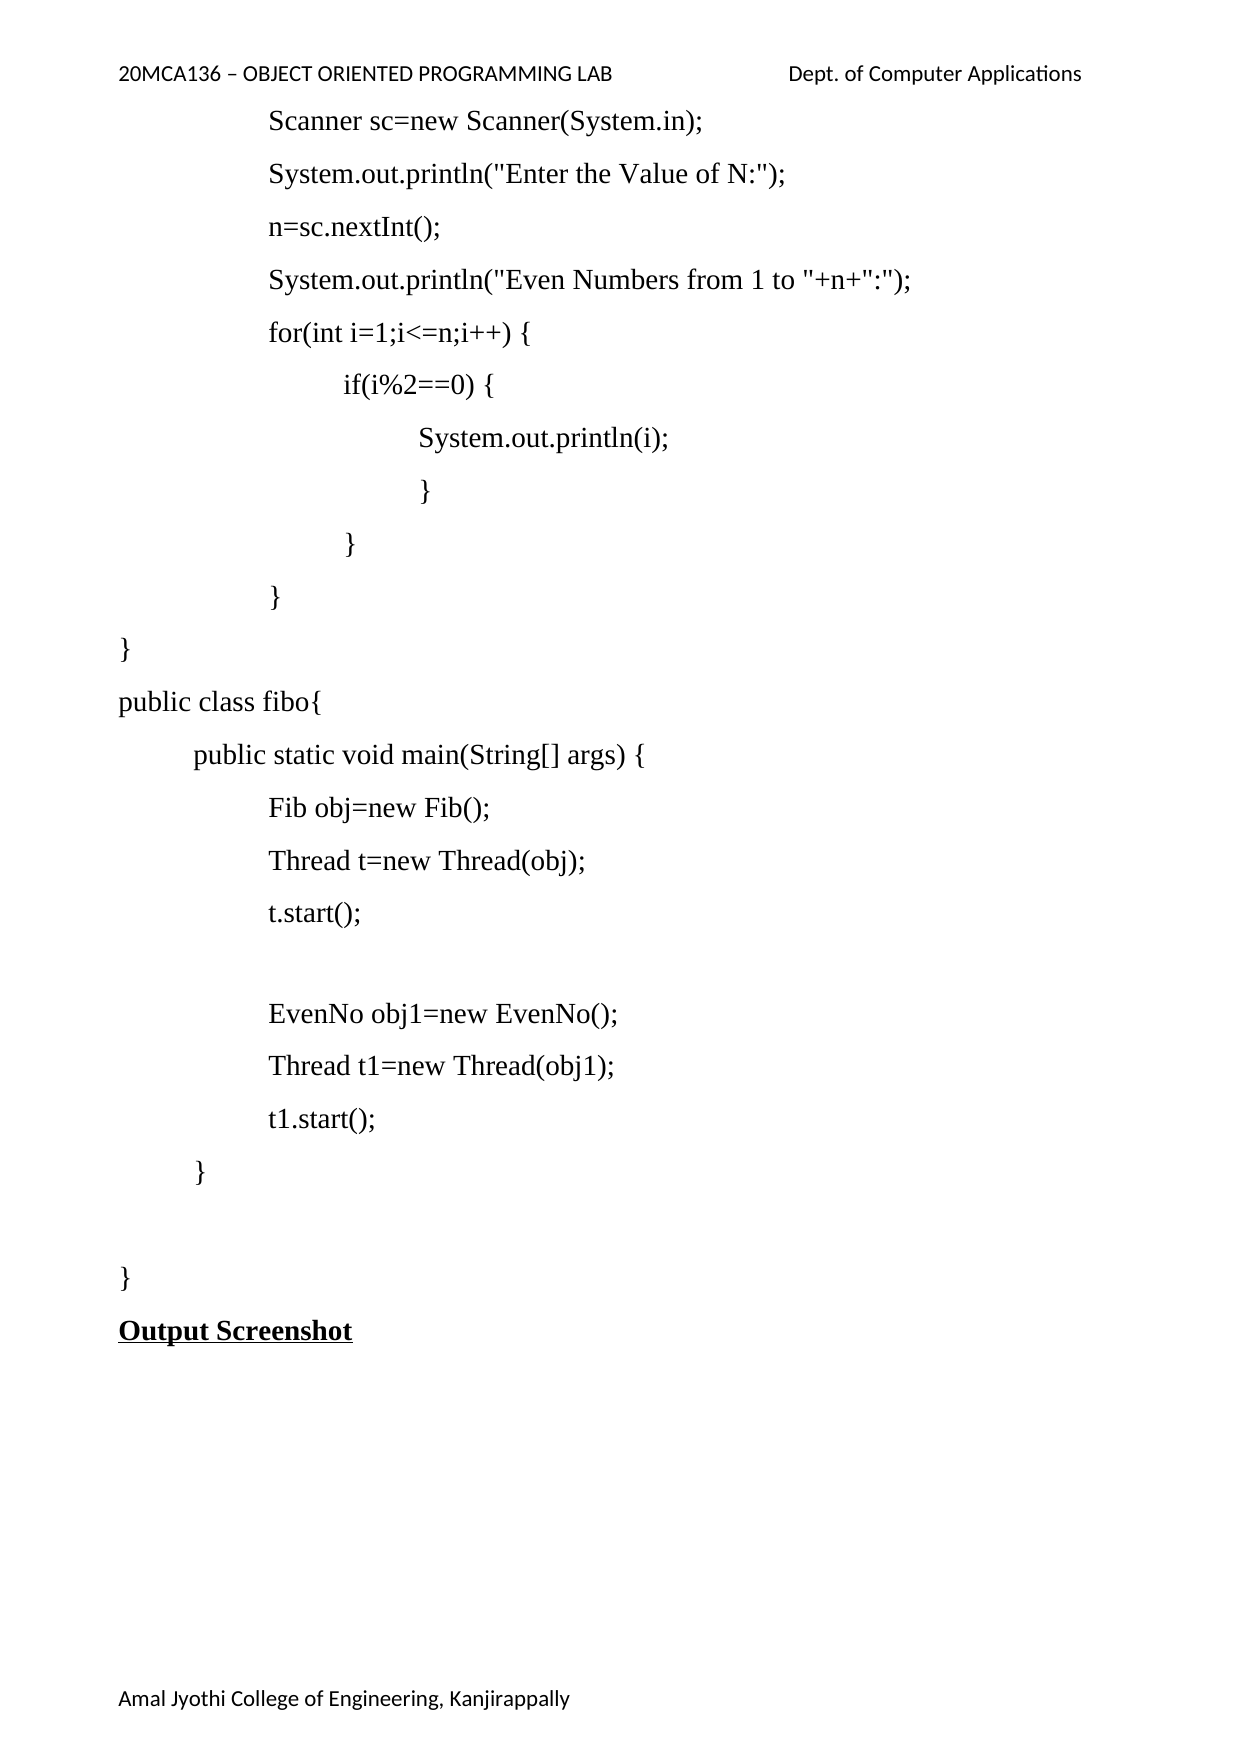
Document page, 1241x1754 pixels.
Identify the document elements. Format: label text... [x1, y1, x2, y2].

text EvenNo obj1=new EvenNo(); [118, 996, 1167, 1029]
text } [118, 526, 1167, 559]
text if(i%2==0) { [118, 367, 1167, 401]
text } [118, 1154, 1167, 1188]
text } [118, 473, 1167, 507]
text public static void main(String[] args) { [118, 737, 1167, 771]
text t1.start(); [118, 1101, 1167, 1135]
text System.out.println("Even Numbers from 1 to "+n+":"); [118, 262, 1167, 295]
text public class fibo{ [118, 684, 1167, 718]
text Thread t=new Thread(obj); [118, 843, 1167, 876]
text Thread t1=new Thread(obj1); [118, 1048, 1167, 1082]
text for(int i=1;i<=n;i++) { [118, 315, 1167, 348]
text Fib obj=new Fib(); [118, 790, 1167, 823]
text Output Screenshot [118, 1313, 1167, 1346]
text t.start(); [118, 896, 1167, 929]
text System.out.println("Enter the Value of N:"); [118, 156, 1167, 190]
text } [118, 632, 1167, 665]
text System.out.println(i); [118, 420, 1167, 454]
text } [118, 1260, 1167, 1293]
text } [118, 579, 1167, 612]
text n=sc.nextInt(); [118, 209, 1167, 243]
text Scanner sc=new Scanner(System.in); [118, 103, 1167, 137]
